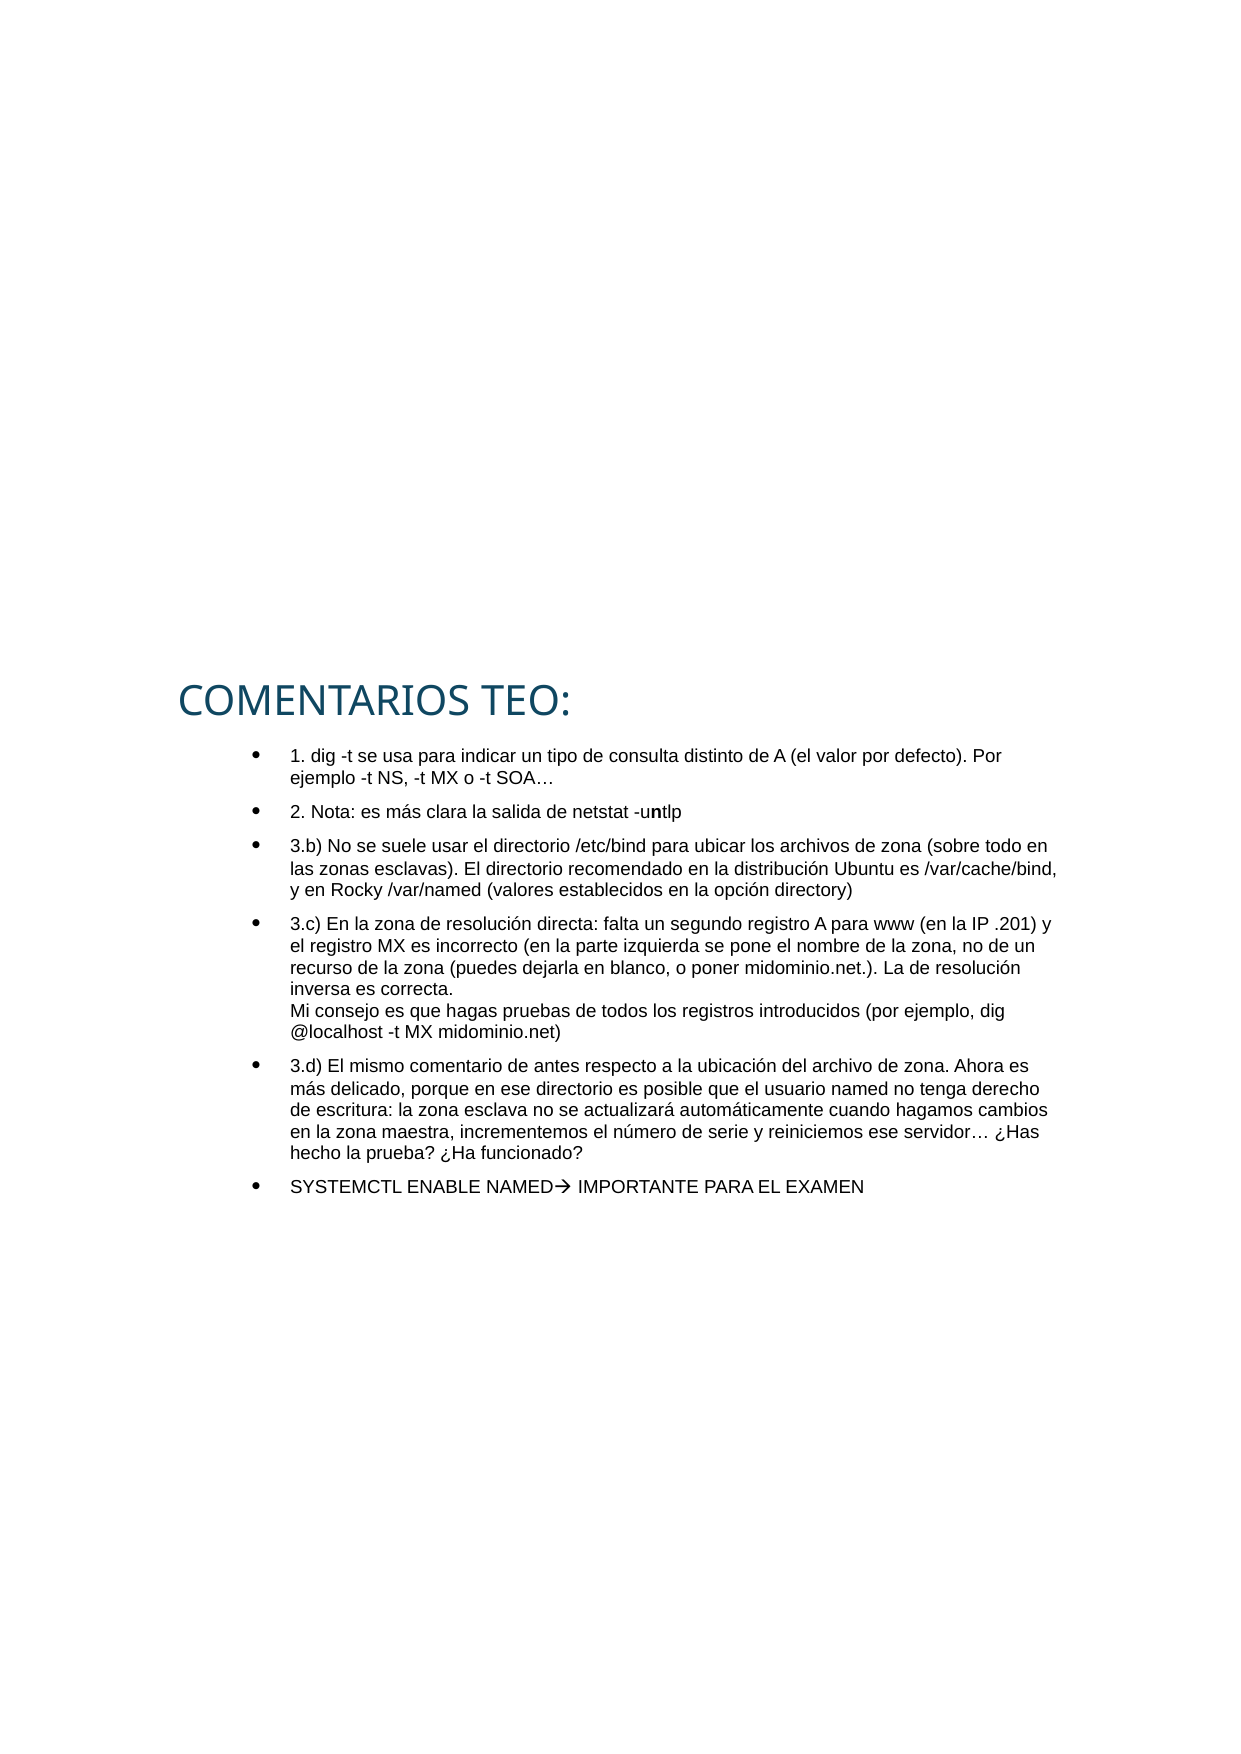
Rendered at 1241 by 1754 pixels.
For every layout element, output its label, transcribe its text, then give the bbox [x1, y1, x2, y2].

subtitle COMENTARIOS TEO: [177, 671, 1063, 728]
list SYSTEMCTL ENABLE NAMED IMPORTANTE PARA EL EXAMEN [252, 1176, 1063, 1198]
list 2. Nota: es más clara la salida de netstat -untlp [252, 801, 1063, 823]
list 3.b) No se suele usar el directorio /etc/bind para ubicar los archivos de zona (sobre todo en las zonas esclavas). El directorio recomendado en la distribución Ubuntu es /var/cache/bind, y en Rocky /var/named (valores establecidos en la opción directory) [252, 835, 1063, 900]
list 1. dig -t se usa para indicar un tipo de consulta distinto de A (el valor por defecto). Por ejemplo -t NS, -t MX o -t SOA… [252, 744, 1063, 788]
list 3.c) En la zona de resolución directa: falta un segundo registro A para www (en la IP .201) y el registro MX es incorrecto (en la parte izquierda se pone el nombre de la zona, no de un recurso de la zona (puedes dejarla en blanco, o poner midominio.net.). La de resolución inversa es correcta. Mi consejo es que hagas pruebas de todos los registros introducidos (por ejemplo, dig @localhost -t MX midominio.net) [252, 913, 1063, 1043]
list 3.d) El mismo comentario de antes respecto a la ubicación del archivo de zona. Ahora es más delicado, porque en ese directorio es posible que el usuario named no tenga derecho de escritura: la zona esclava no se actualizará automáticamente cuando hagamos cambios en la zona maestra, incrementemos el número de serie y reiniciemos ese servidor… ¿Has hecho la prueba? ¿Ha funcionado? [252, 1055, 1063, 1164]
